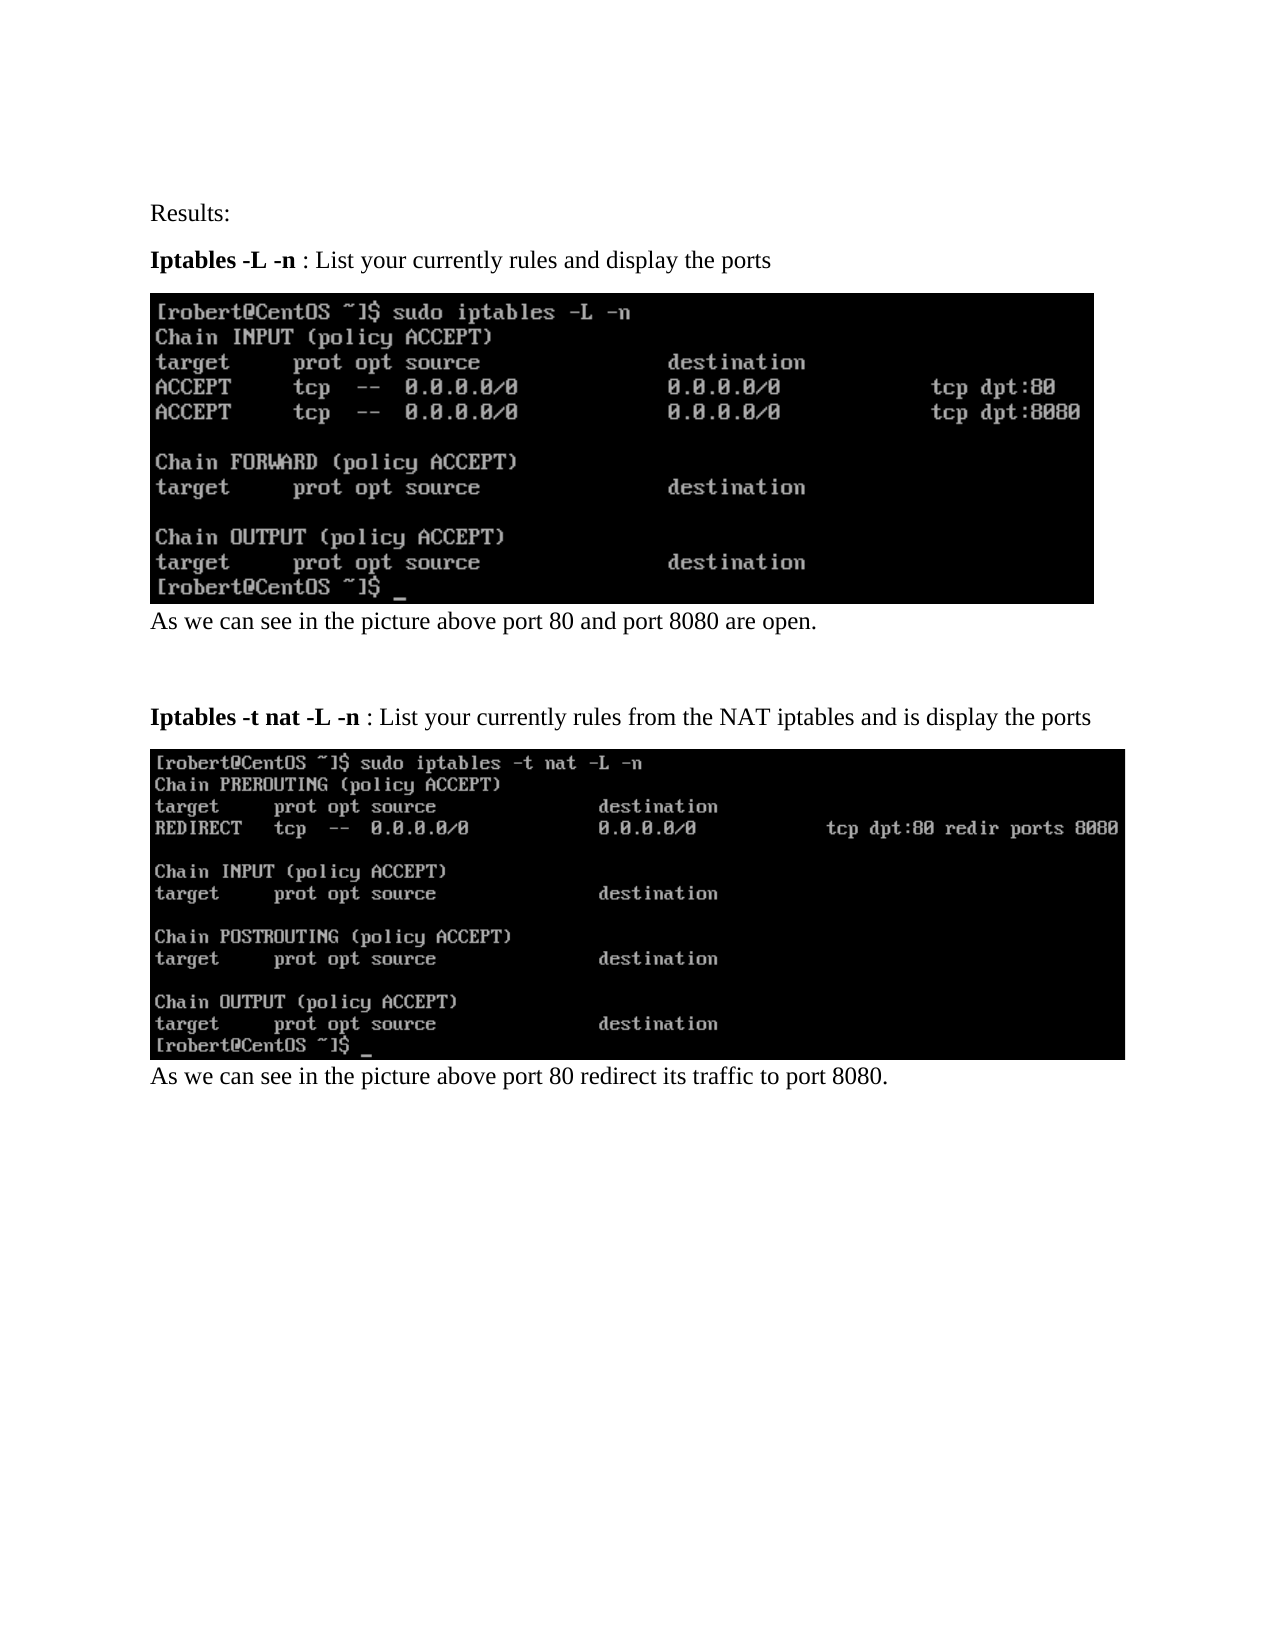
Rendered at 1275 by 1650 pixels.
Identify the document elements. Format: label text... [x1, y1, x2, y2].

text Iptables -L -n : List your currently rules and display the ports [150, 245, 1125, 274]
text Iptables -t nat -L -n : List your currently rules from the NAT iptables and is display the ports [150, 702, 1125, 731]
text Results: [150, 198, 1125, 226]
text As we can see in the picture above port 80 redirect its traffic to port 8080. [150, 1060, 1125, 1090]
picture [150, 749, 1125, 1060]
picture [150, 293, 1094, 604]
